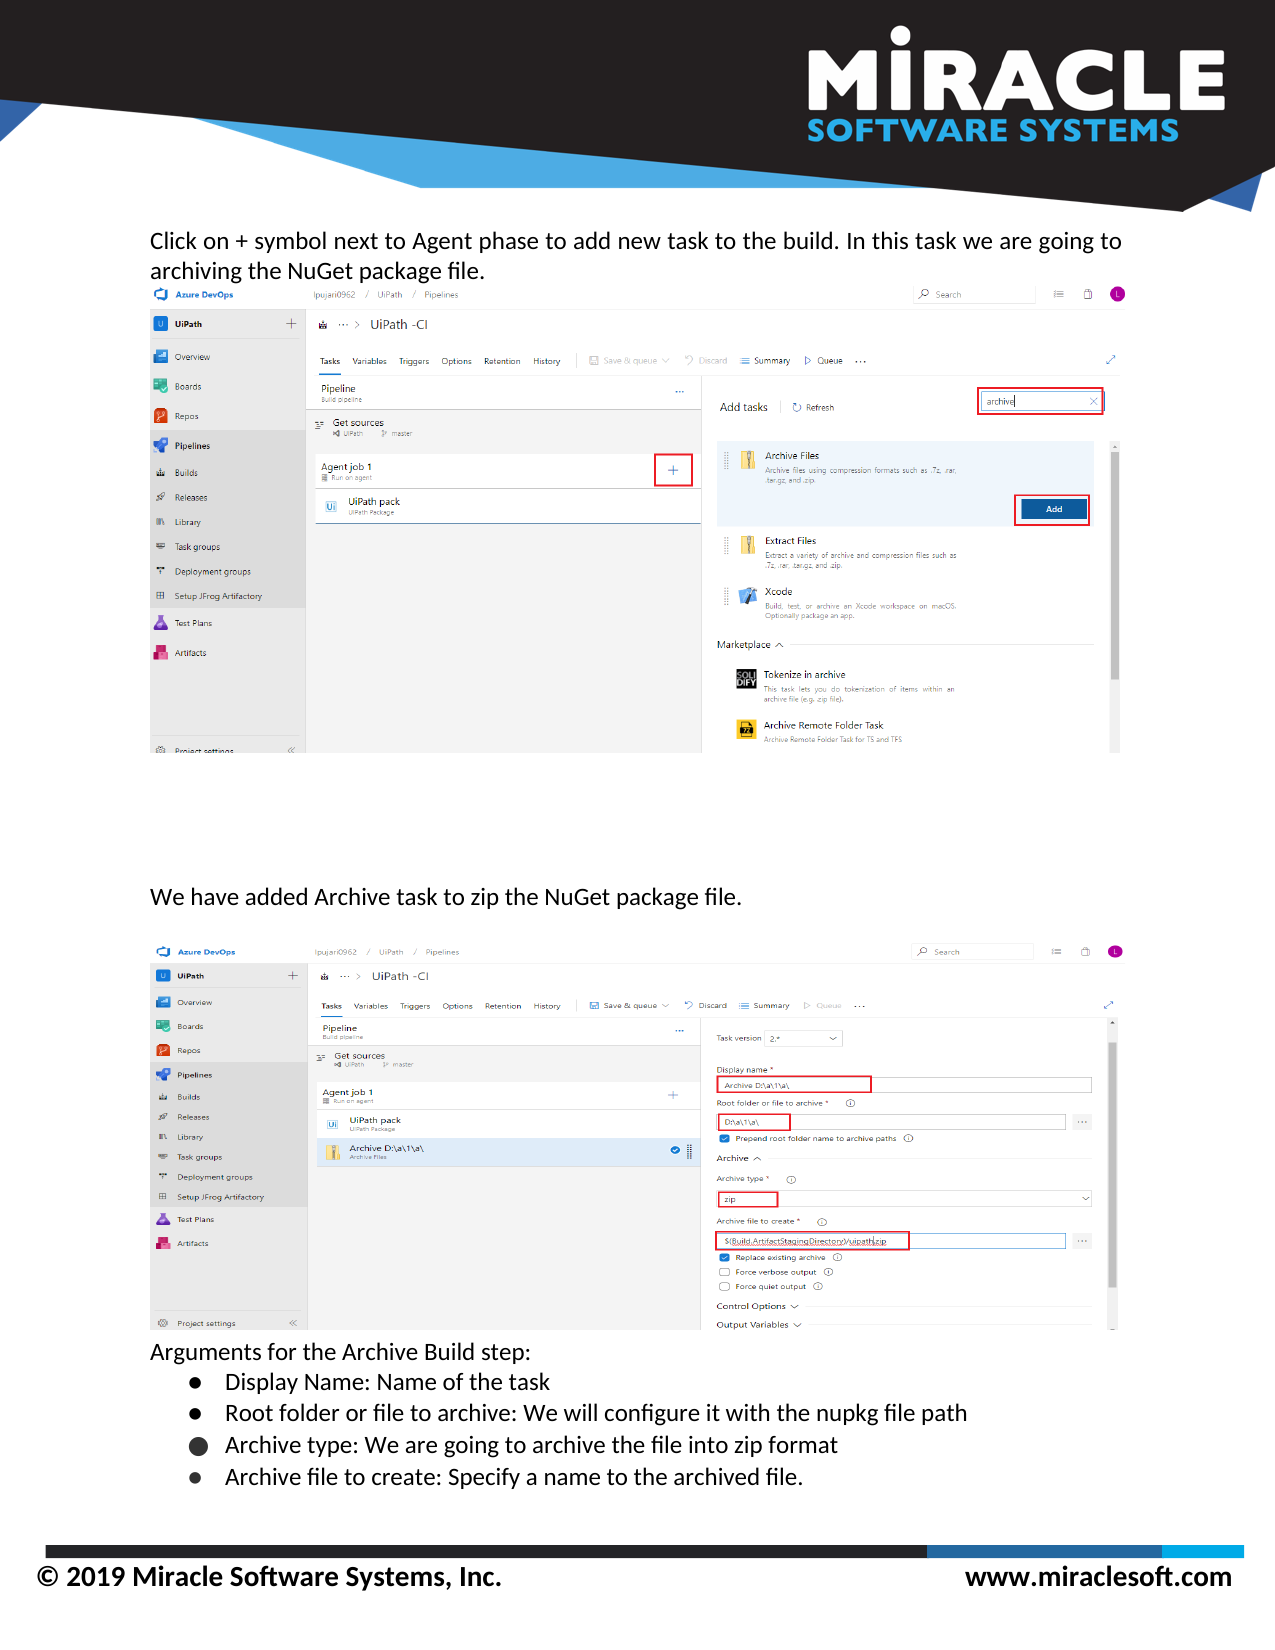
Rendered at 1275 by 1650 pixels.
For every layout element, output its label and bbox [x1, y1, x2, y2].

picture [150, 942, 1125, 1330]
picture [0, 0, 1275, 212]
picture [150, 286, 1125, 753]
